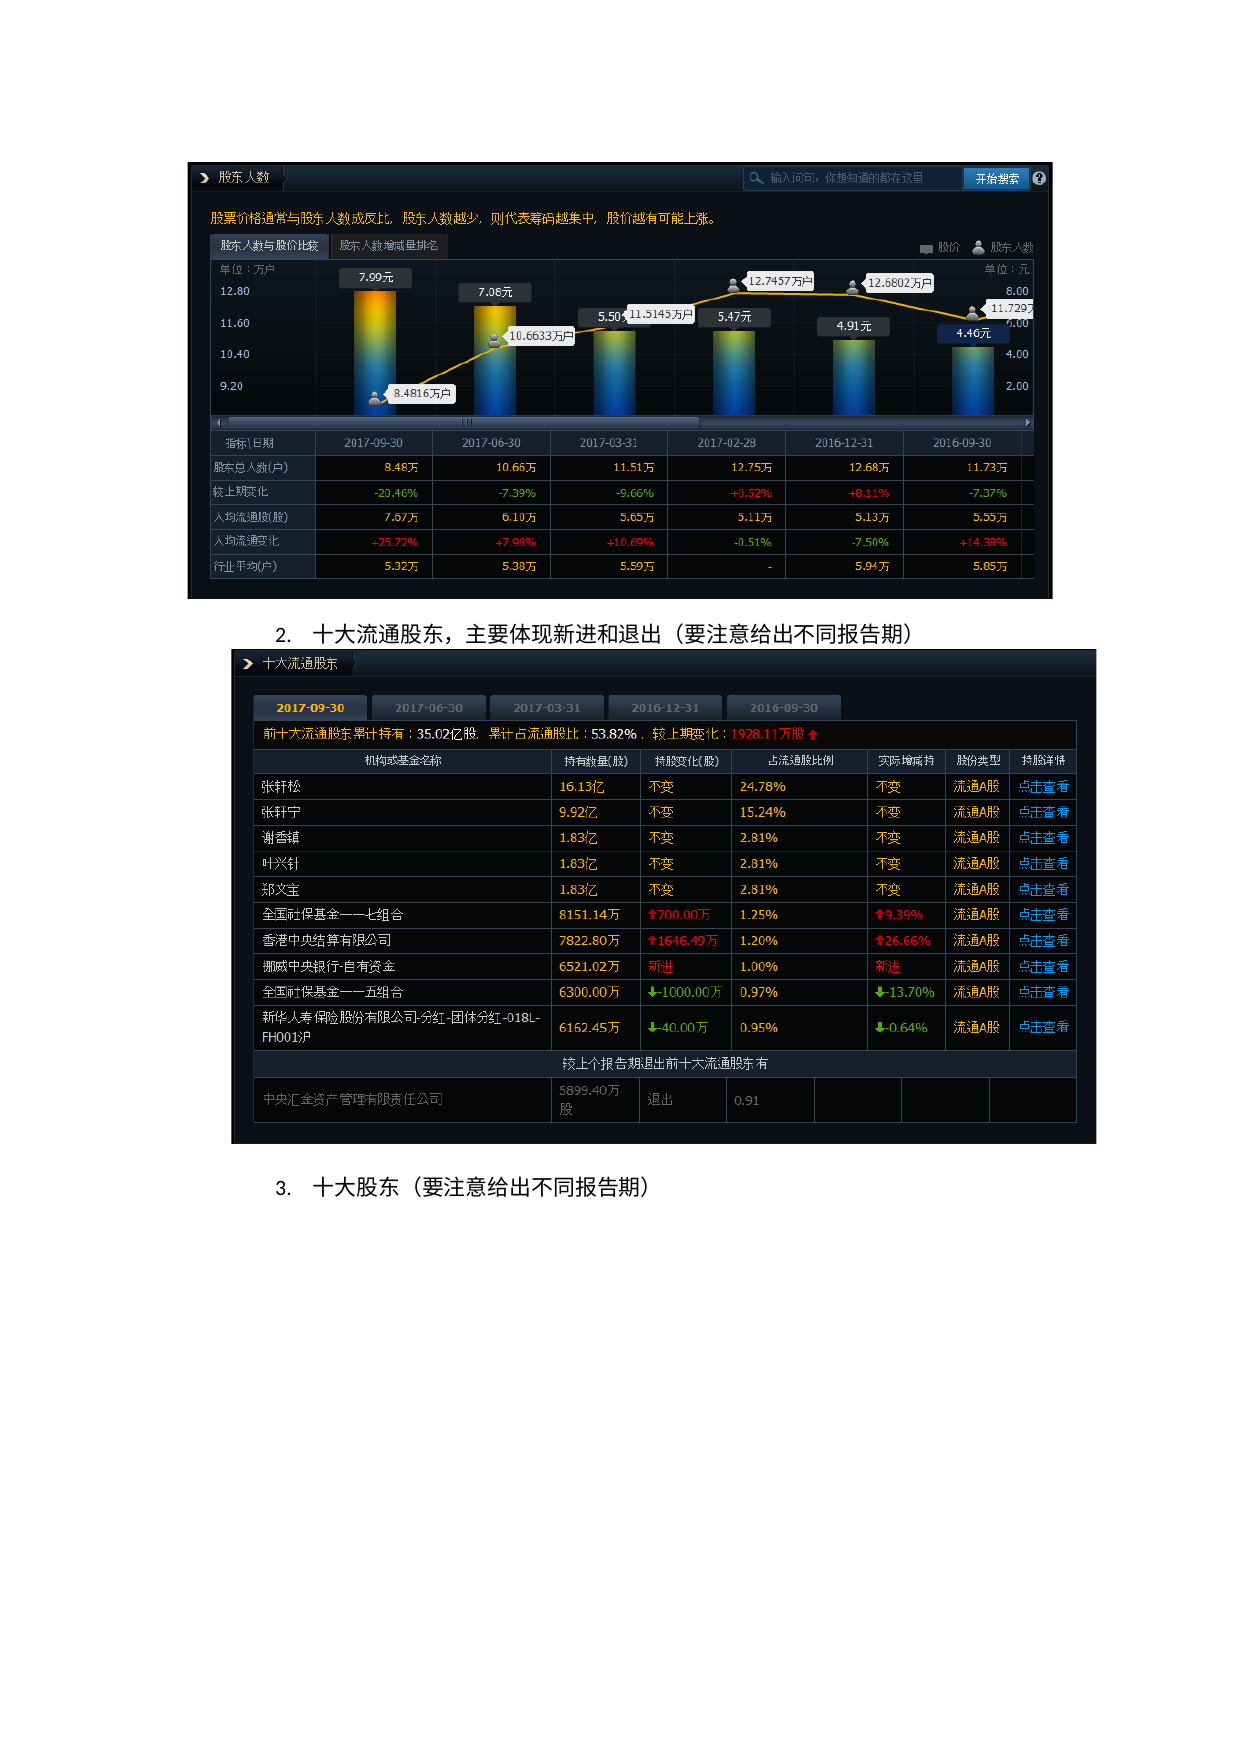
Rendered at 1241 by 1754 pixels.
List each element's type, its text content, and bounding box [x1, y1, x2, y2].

picture [231, 649, 1097, 1144]
picture [187, 162, 1053, 599]
list 十大股东（要注意给出不同报告期） [275, 1169, 1053, 1202]
list 十大流通股东，主要体现新进和退出（要注意给出不同报告期） [275, 617, 1053, 649]
